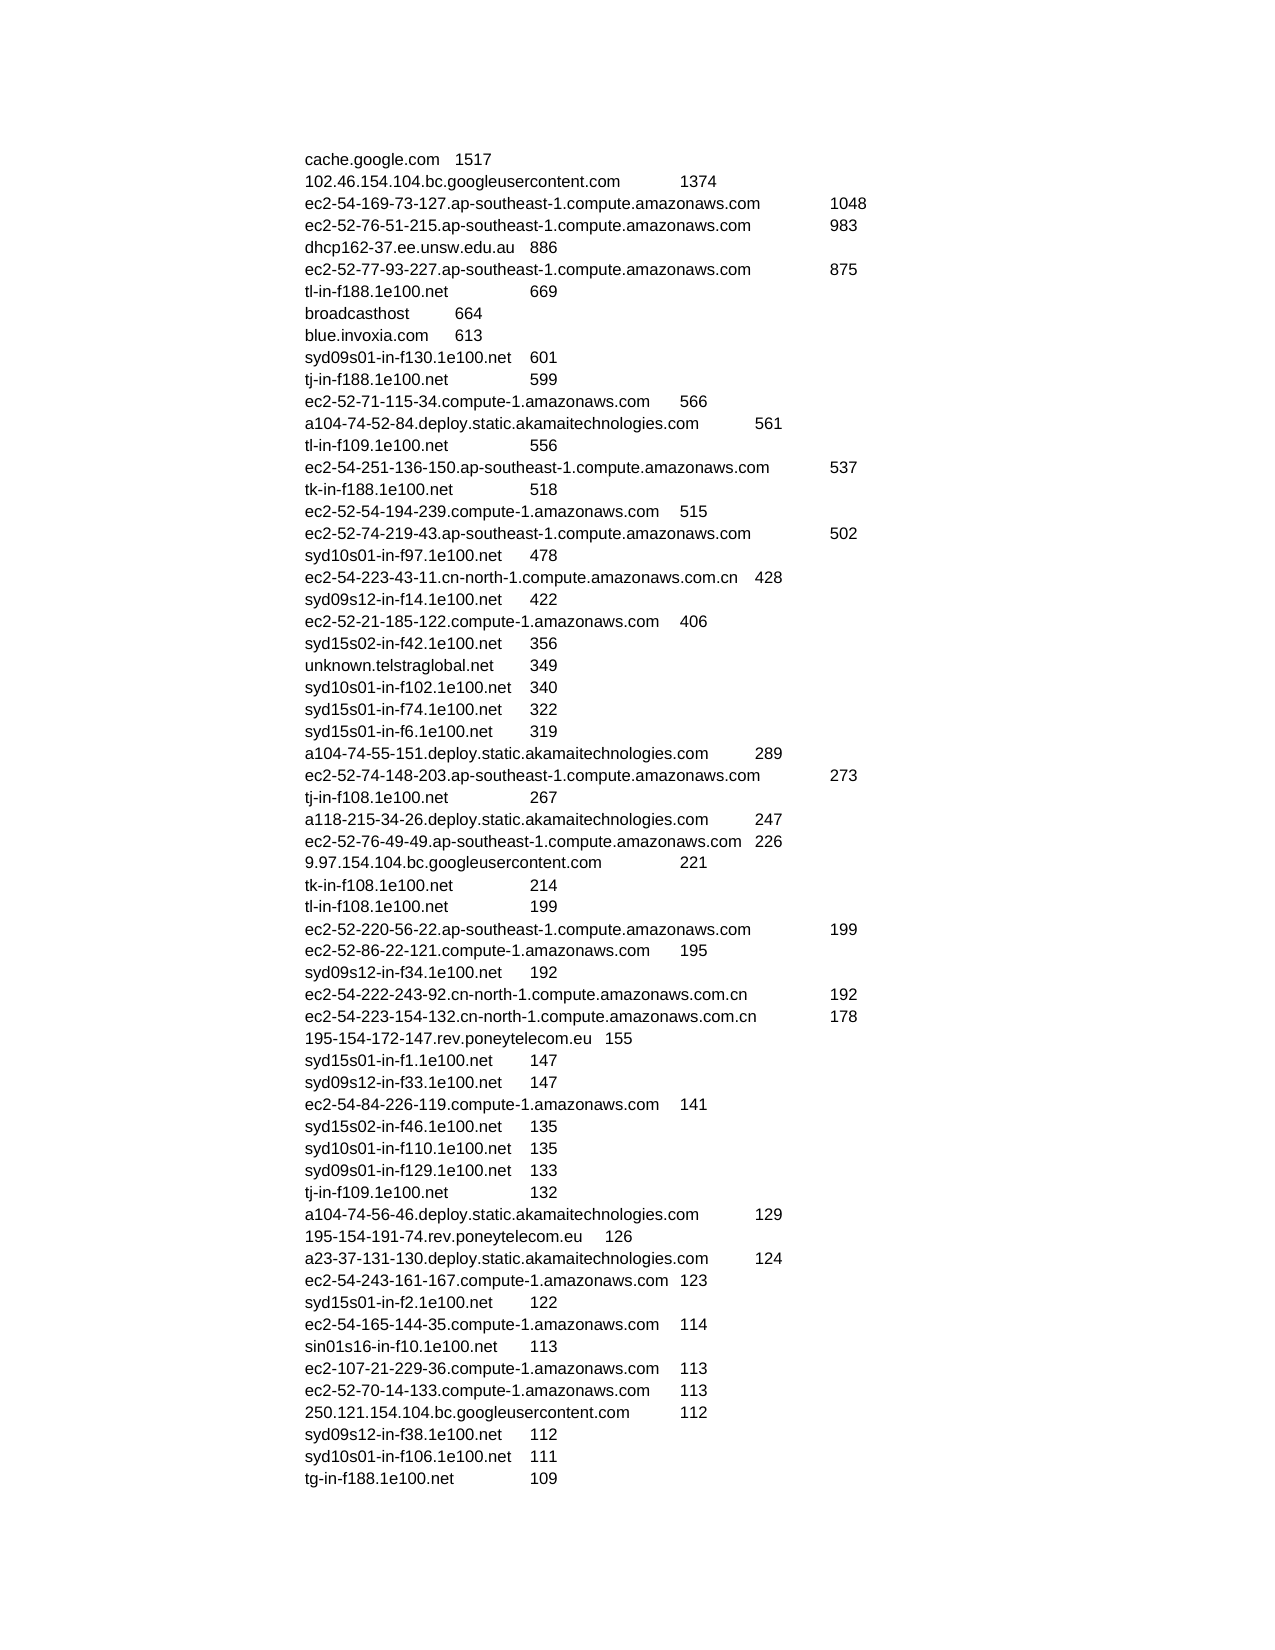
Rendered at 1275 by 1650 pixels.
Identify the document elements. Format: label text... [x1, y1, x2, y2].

text ec2-52-54-194-239.compute-1.amazonaws.com 515 [150, 502, 1125, 521]
text syd15s01-in-f74.1e100.net 322 [150, 699, 1125, 719]
text a104-74-52-84.deploy.static.akamaitechnologies.com 561 [150, 414, 1125, 433]
text a104-74-56-46.deploy.static.akamaitechnologies.com 129 [150, 1205, 1125, 1224]
text ec2-54-243-161-167.compute-1.amazonaws.com 123 [150, 1271, 1125, 1290]
text ec2-52-86-22-121.compute-1.amazonaws.com 195 [150, 941, 1125, 960]
text ec2-107-21-229-36.compute-1.amazonaws.com 113 [150, 1359, 1125, 1378]
text syd15s01-in-f2.1e100.net 122 [150, 1293, 1125, 1312]
text cache.google.com 1517 [150, 150, 1125, 169]
text ec2-54-169-73-127.ap-southeast-1.compute.amazonaws.com 1048 [150, 194, 1125, 213]
text dhcp162-37.ee.unsw.edu.au 886 [150, 238, 1125, 257]
text 195-154-191-74.rev.poneytelecom.eu 126 [150, 1227, 1125, 1246]
text ec2-54-222-243-92.cn-north-1.compute.amazonaws.com.cn 192 [150, 985, 1125, 1004]
text 195-154-172-147.rev.poneytelecom.eu 155 [150, 1029, 1125, 1048]
text tl-in-f188.1e100.net 669 [150, 282, 1125, 301]
text a23-37-131-130.deploy.static.akamaitechnologies.com 124 [150, 1249, 1125, 1268]
text ec2-54-223-154-132.cn-north-1.compute.amazonaws.com.cn 178 [150, 1007, 1125, 1026]
text 9.97.154.104.bc.googleusercontent.com 221 [150, 853, 1125, 872]
text ec2-54-165-144-35.compute-1.amazonaws.com 114 [150, 1315, 1125, 1334]
text syd10s01-in-f110.1e100.net 135 [150, 1139, 1125, 1158]
text tl-in-f108.1e100.net 199 [150, 897, 1125, 916]
text blue.invoxia.com 613 [150, 326, 1125, 345]
text unknown.telstraglobal.net 349 [150, 656, 1125, 675]
text ec2-52-21-185-122.compute-1.amazonaws.com 406 [150, 612, 1125, 631]
text ec2-52-77-93-227.ap-southeast-1.compute.amazonaws.com 875 [150, 260, 1125, 279]
text broadcasthost 664 [150, 304, 1125, 323]
text 102.46.154.104.bc.googleusercontent.com 1374 [150, 172, 1125, 191]
text tg-in-f188.1e100.net 109 [150, 1469, 1125, 1488]
text syd15s02-in-f42.1e100.net 356 [150, 633, 1125, 653]
text ec2-52-76-51-215.ap-southeast-1.compute.amazonaws.com 983 [150, 216, 1125, 235]
text syd10s01-in-f102.1e100.net 340 [150, 677, 1125, 697]
text sin01s16-in-f10.1e100.net 113 [150, 1337, 1125, 1356]
text tl-in-f109.1e100.net 556 [150, 436, 1125, 455]
text ec2-54-223-43-11.cn-north-1.compute.amazonaws.com.cn 428 [150, 568, 1125, 587]
text ec2-52-76-49-49.ap-southeast-1.compute.amazonaws.com 226 [150, 831, 1125, 851]
text syd09s01-in-f130.1e100.net 601 [150, 348, 1125, 367]
text tj-in-f108.1e100.net 267 [150, 787, 1125, 807]
text tk-in-f188.1e100.net 518 [150, 480, 1125, 499]
text tj-in-f109.1e100.net 132 [150, 1183, 1125, 1202]
text ec2-52-74-219-43.ap-southeast-1.compute.amazonaws.com 502 [150, 524, 1125, 543]
text a118-215-34-26.deploy.static.akamaitechnologies.com 247 [150, 809, 1125, 828]
text syd09s12-in-f33.1e100.net 147 [150, 1073, 1125, 1092]
text 250.121.154.104.bc.googleusercontent.com 112 [150, 1403, 1125, 1422]
text a104-74-55-151.deploy.static.akamaitechnologies.com 289 [150, 743, 1125, 763]
text tj-in-f188.1e100.net 599 [150, 370, 1125, 389]
text syd09s01-in-f129.1e100.net 133 [150, 1161, 1125, 1180]
text syd15s01-in-f6.1e100.net 319 [150, 721, 1125, 741]
text ec2-52-70-14-133.compute-1.amazonaws.com 113 [150, 1381, 1125, 1400]
text ec2-54-251-136-150.ap-southeast-1.compute.amazonaws.com 537 [150, 458, 1125, 477]
text syd09s12-in-f14.1e100.net 422 [150, 589, 1125, 609]
text ec2-52-71-115-34.compute-1.amazonaws.com 566 [150, 392, 1125, 411]
text ec2-52-74-148-203.ap-southeast-1.compute.amazonaws.com 273 [150, 765, 1125, 784]
text syd09s12-in-f34.1e100.net 192 [150, 963, 1125, 982]
text syd15s02-in-f46.1e100.net 135 [150, 1117, 1125, 1136]
text syd10s01-in-f106.1e100.net 111 [150, 1447, 1125, 1466]
text ec2-54-84-226-119.compute-1.amazonaws.com 141 [150, 1095, 1125, 1114]
text syd09s12-in-f38.1e100.net 112 [150, 1425, 1125, 1444]
text syd15s01-in-f1.1e100.net 147 [150, 1051, 1125, 1070]
text ec2-52-220-56-22.ap-southeast-1.compute.amazonaws.com 199 [150, 919, 1125, 938]
text syd10s01-in-f97.1e100.net 478 [150, 546, 1125, 565]
text tk-in-f108.1e100.net 214 [150, 875, 1125, 894]
